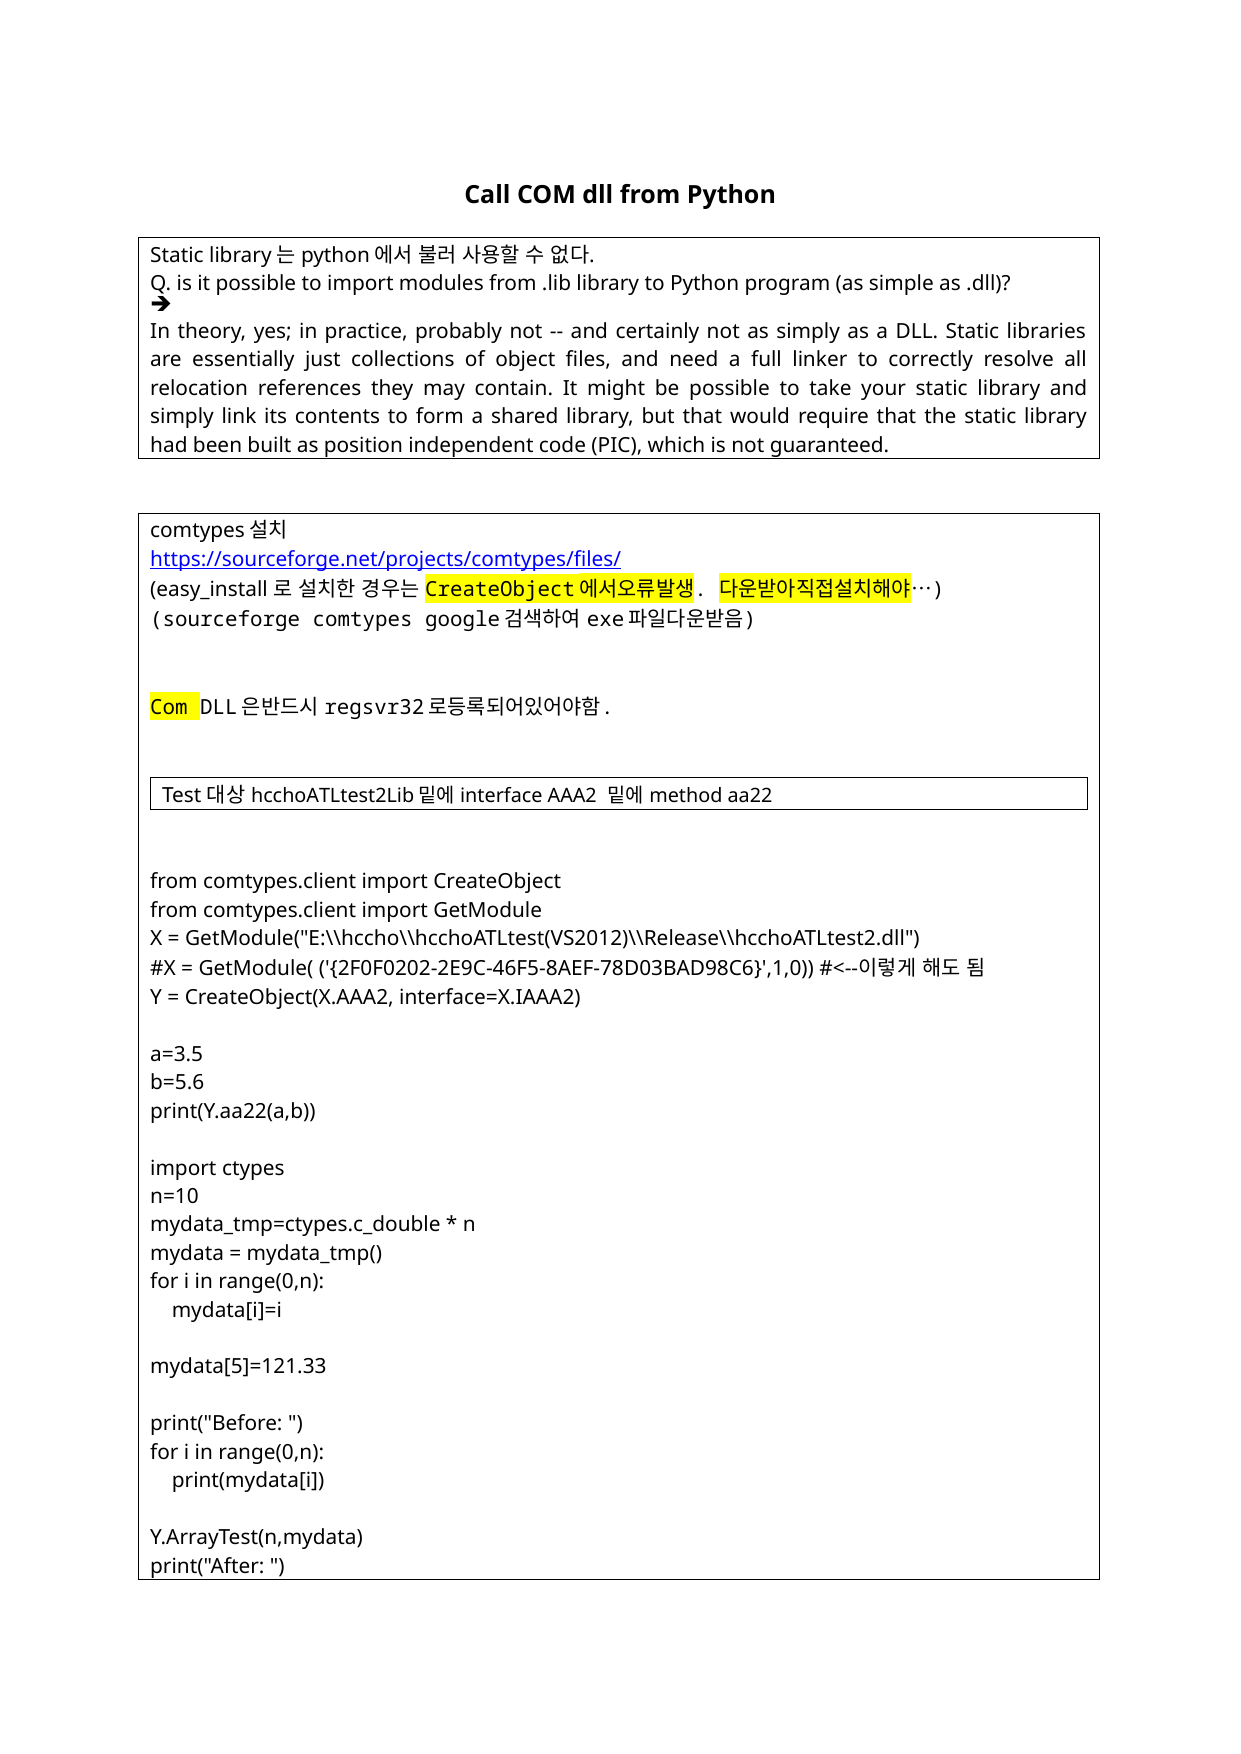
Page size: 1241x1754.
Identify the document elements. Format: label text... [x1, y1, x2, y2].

table_header Static library는 python에서 불러 사용할 수 없다. Q. is it possible to import modules from .lib library to Python program (as simple as .dll)? In theory, yes; in practice, probably not -- and certainly not as simply as a DLL. Static libraries are essentially just collections of object files, and need a full linker to correctly resolve all relocation references they may contain. It might be possible to take your static library and simply link its contents to form a shared library, but that would require that the static library had been built as position independent code (PIC), which is not guaranteed. [139, 238, 1099, 458]
text Call COM dll from Python [150, 177, 1090, 211]
